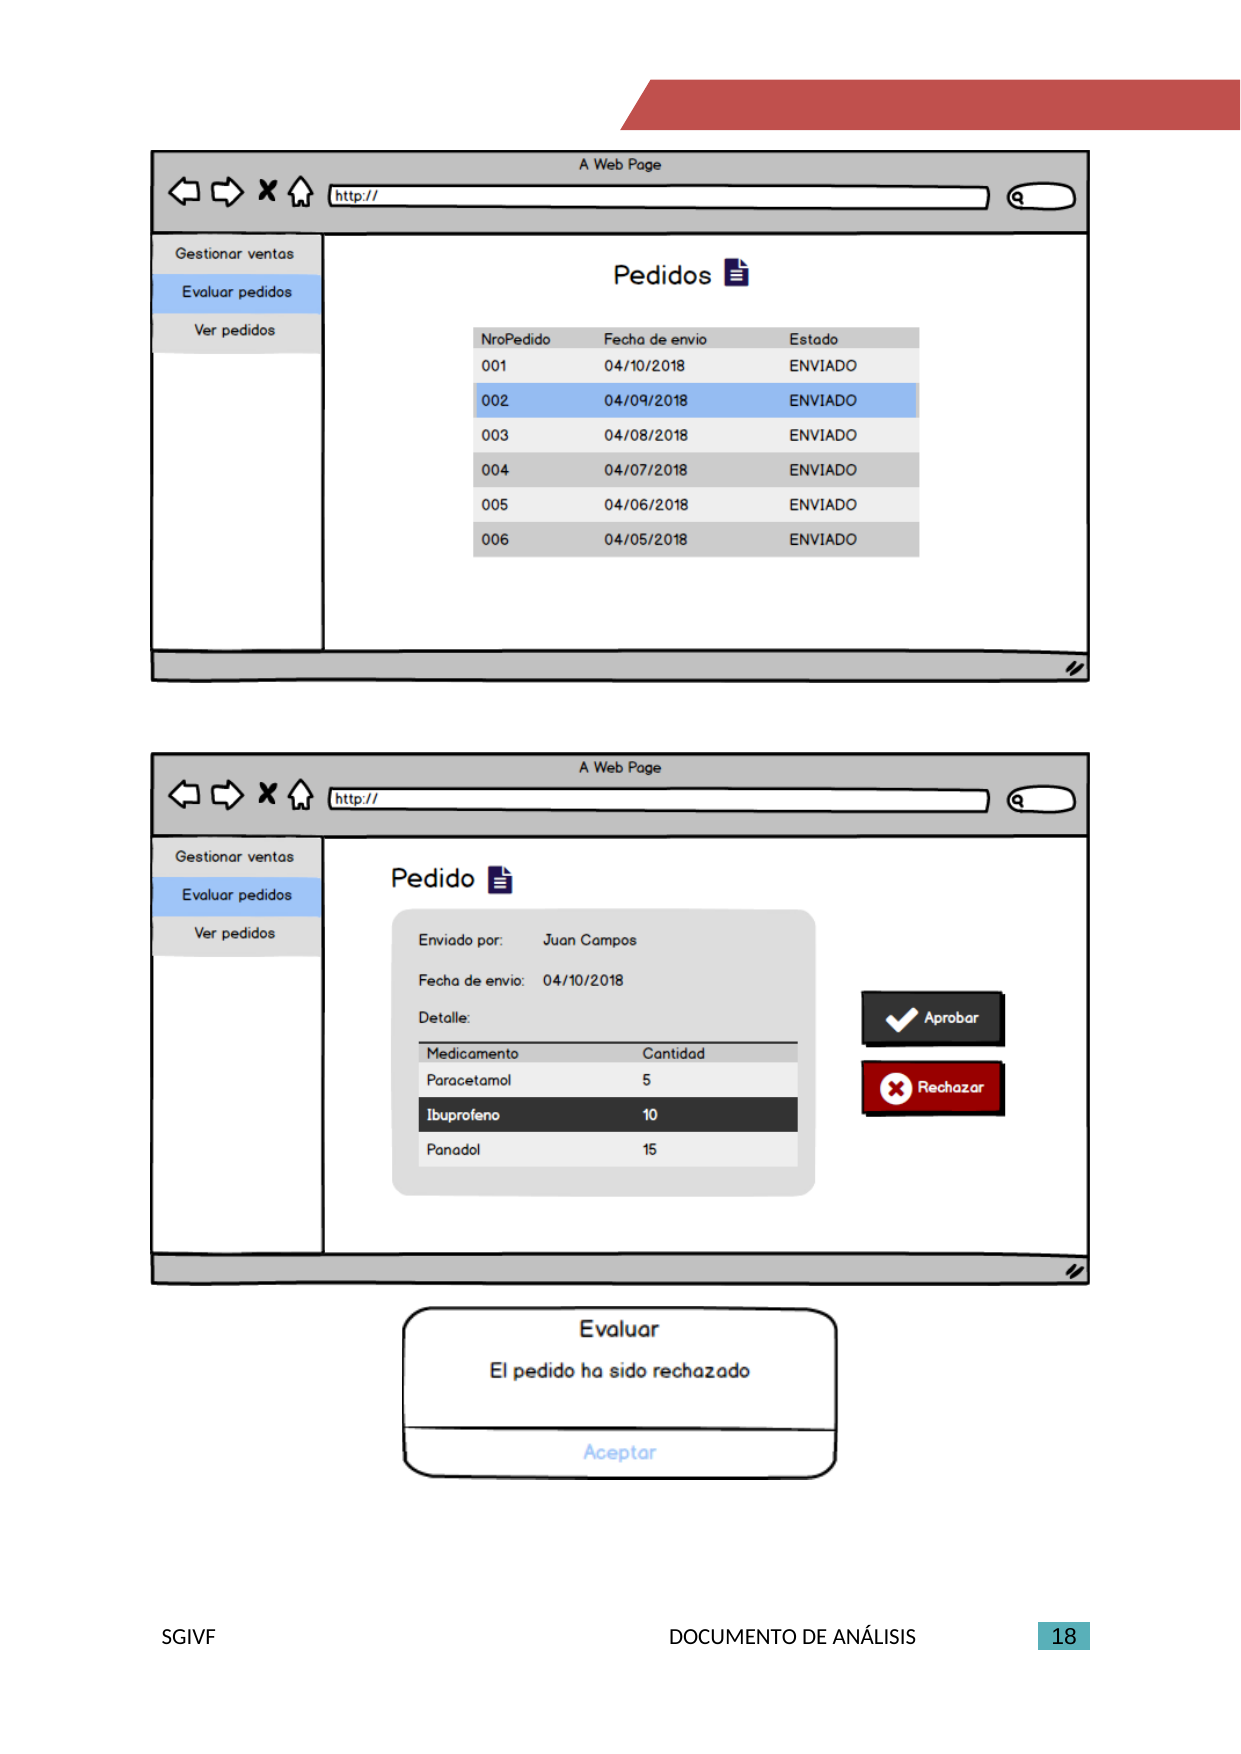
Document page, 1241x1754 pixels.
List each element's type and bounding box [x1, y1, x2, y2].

picture [150, 752, 1090, 1286]
picture [402, 1306, 839, 1480]
picture [150, 150, 1090, 683]
